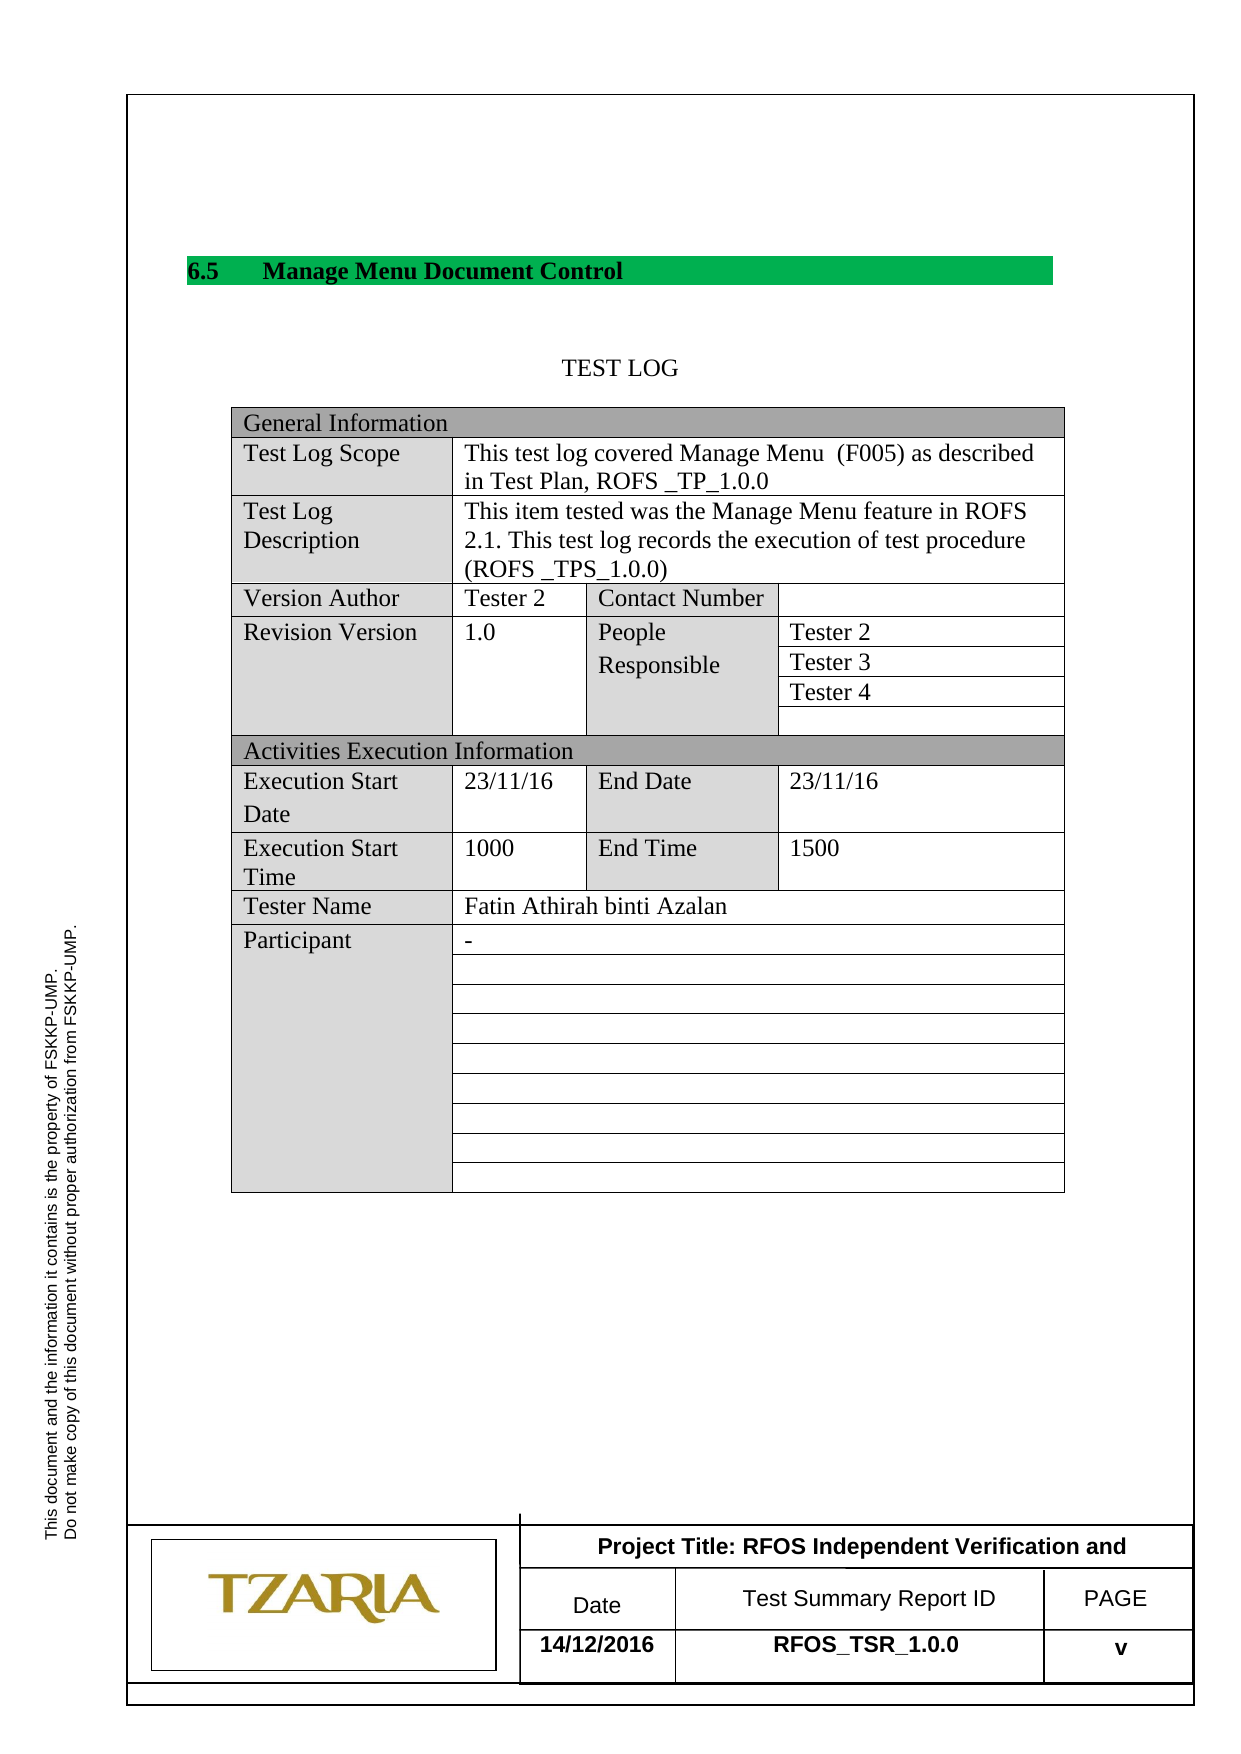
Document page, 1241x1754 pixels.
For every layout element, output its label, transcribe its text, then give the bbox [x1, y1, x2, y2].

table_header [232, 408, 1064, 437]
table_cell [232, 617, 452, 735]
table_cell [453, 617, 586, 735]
subtitle 6.5 Manage Menu Document Control [187, 256, 1053, 285]
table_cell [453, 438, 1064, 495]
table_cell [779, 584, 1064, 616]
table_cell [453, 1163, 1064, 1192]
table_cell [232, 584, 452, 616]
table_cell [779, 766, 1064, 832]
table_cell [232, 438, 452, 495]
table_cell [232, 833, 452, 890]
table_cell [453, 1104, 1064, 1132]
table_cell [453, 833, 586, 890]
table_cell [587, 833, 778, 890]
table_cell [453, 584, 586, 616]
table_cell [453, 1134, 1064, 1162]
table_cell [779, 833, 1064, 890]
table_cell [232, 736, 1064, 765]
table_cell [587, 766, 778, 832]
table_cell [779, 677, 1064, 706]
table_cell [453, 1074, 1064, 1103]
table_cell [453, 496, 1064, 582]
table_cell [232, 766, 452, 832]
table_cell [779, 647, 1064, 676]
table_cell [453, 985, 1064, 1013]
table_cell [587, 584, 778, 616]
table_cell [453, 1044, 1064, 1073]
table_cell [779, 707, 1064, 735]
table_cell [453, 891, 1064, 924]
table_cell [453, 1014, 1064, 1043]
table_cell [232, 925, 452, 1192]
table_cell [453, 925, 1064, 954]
text TEST LOG [187, 353, 1053, 382]
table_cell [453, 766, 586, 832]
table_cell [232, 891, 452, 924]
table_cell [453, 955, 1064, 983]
picture [207, 1547, 440, 1651]
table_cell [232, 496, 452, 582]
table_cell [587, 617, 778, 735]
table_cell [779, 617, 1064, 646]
